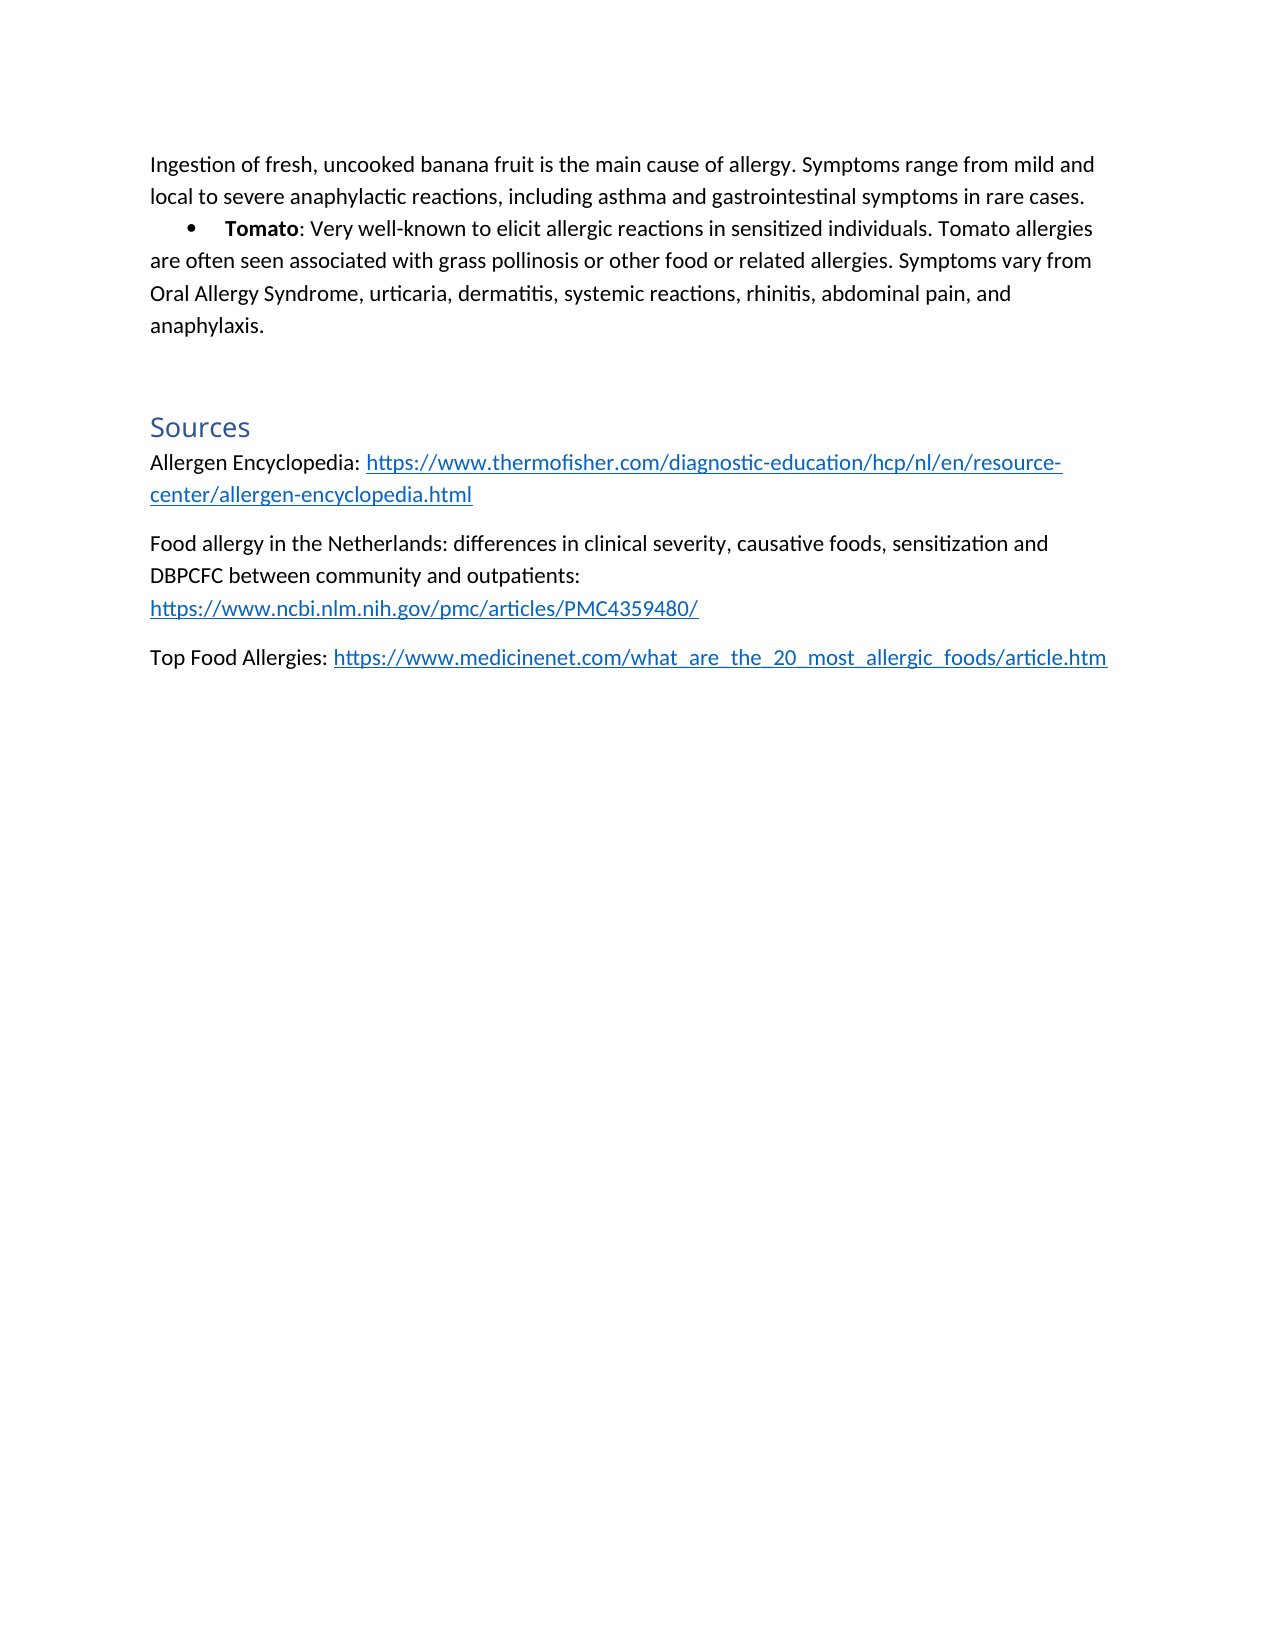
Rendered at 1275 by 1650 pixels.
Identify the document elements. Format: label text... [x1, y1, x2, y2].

list Tomato: Very well-known to elicit allergic reactions in sensitized individuals. Tomato allergies are often seen associated with grass pollinosis or other food or related allergies. Symptoms vary from Oral Allergy Syndrome, urticaria, dermatitis, systemic reactions, rhinitis, abdominal pain, and anaphylaxis. [150, 214, 1125, 339]
subtitle Sources [150, 409, 1125, 446]
text Allergen Encyclopedia: https://www.thermofisher.com/diagnostic-education/hcp/nl/en/resource-center/allergen-encyclopedia.html [150, 448, 1125, 509]
text Top Food Allergies: https://www.medicinenet.com/what_are_the_20_most_allergic_foods/article.htm [150, 643, 1125, 671]
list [150, 150, 1125, 210]
text Food allergy in the Netherlands: differences in clinical severity, causative foods, sensitization and DBPCFC between community and outpatients: https://www.ncbi.nlm.nih.gov/pmc/articles/PMC4359480/ [150, 529, 1125, 622]
